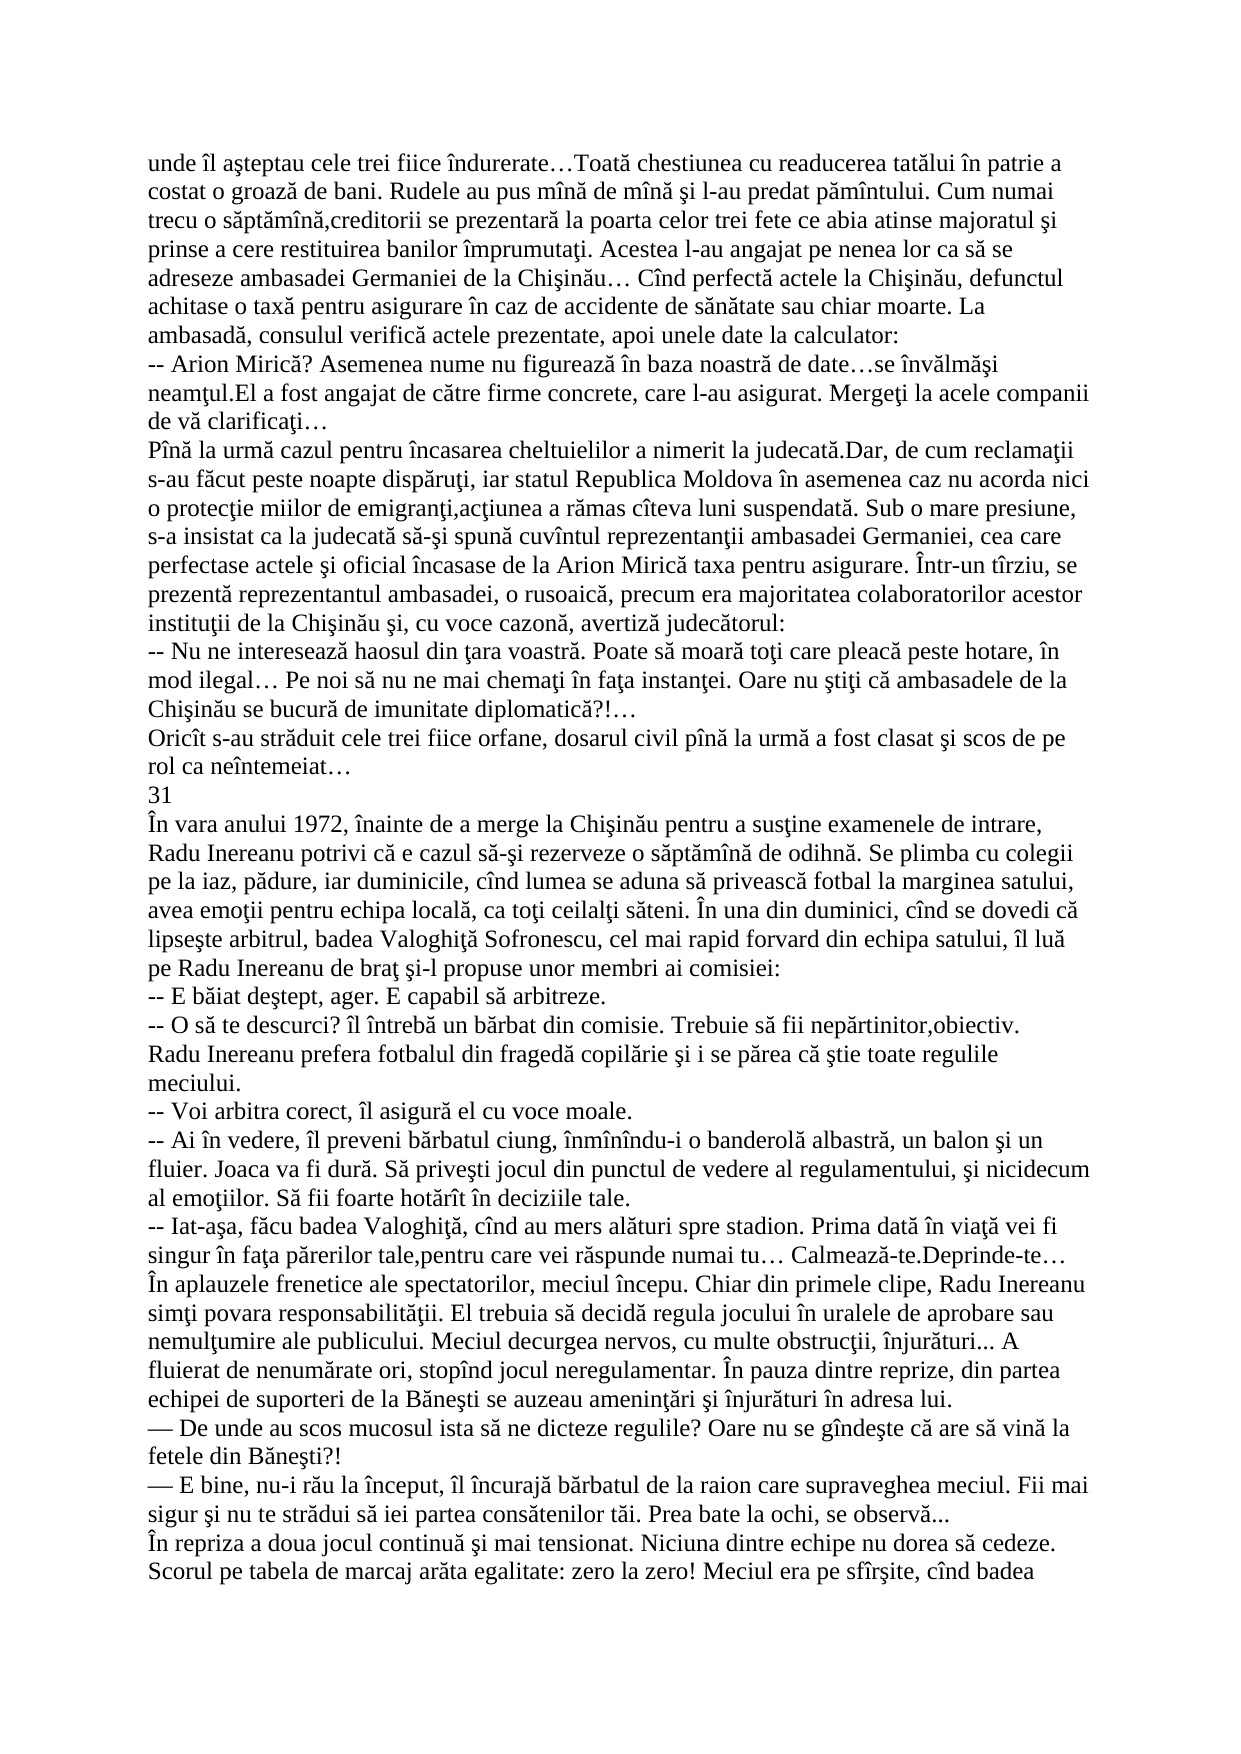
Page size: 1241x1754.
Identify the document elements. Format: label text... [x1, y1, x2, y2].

text -- Voi arbitra corect, îl asigură el cu voce moale. [148, 1096, 1093, 1125]
text 31 [148, 780, 1093, 809]
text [148, 1528, 1093, 1585]
text -- Arion Mirică? Asemenea nume nu figurează în baza noastră de date…se învălmăşi neamţul.El a fost angajat de către firme concrete, care l-au asigurat. Mergeţi la acele companii de vă clarificaţi… [148, 349, 1093, 435]
text Pînă la urmă cazul pentru încasarea cheltuielilor a nimerit la judecată.Dar, de cum reclamaţii s-au făcut peste noapte dispăruţi, iar statul Republica Moldova în asemenea caz nu acorda nici o protecţie miilor de emigranţi,acţiunea a rămas cîteva luni suspendată. Sub o mare presiune, s-a insistat ca la judecată să-şi spună cuvîntul reprezentanţii ambasadei Germaniei, cea care perfectase actele şi oficial încasase de la Arion Mirică taxa pentru asigurare. Într-un tîrziu, se prezentă reprezentantul ambasadei, o rusoaică, precum era majoritatea colaboratorilor acestor instituţii de la Chişinău şi, cu voce cazonă, avertiză judecătorul: [148, 435, 1093, 636]
text — De unde au scos mucosul ista să ne dicteze regulile? Oare nu se gîndeşte că are să vină la fetele din Băneşti?! [148, 1413, 1093, 1470]
text Radu Inereanu prefera fotbalul din fragedă copilărie şi i se părea că ştie toate regulile meciului. [148, 1039, 1093, 1096]
text -- Ai în vedere, îl preveni bărbatul ciung, înmînîndu-i o banderolă albastră, un balon şi un fluier. Joaca va fi dură. Să priveşti jocul din punctul de vedere al regulamentului, şi nicidecum al emoţiilor. Să fii foarte hotărît în deciziile tale. [148, 1125, 1093, 1211]
text Oricît s-au străduit cele trei fiice orfane, dosarul civil pînă la urmă a fost clasat şi scos de pe rol ca neîntemeiat… [148, 723, 1093, 780]
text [148, 148, 1093, 349]
text -- O să te descurci? îl întrebă un bărbat din comisie. Trebuie să fii nepărtinitor,obiectiv. [148, 1010, 1093, 1039]
text În aplauzele frenetice ale spectatorilor, meciul începu. Chiar din primele clipe, Radu Inereanu simţi povara responsabilităţii. El trebuia să decidă regula jocului în uralele de aprobare sau nemulţumire ale publicului. Meciul decurgea nervos, cu multe obstrucţii, înjurături... A fluierat de nenumărate ori, stopînd jocul neregulamentar. În pauza dintre reprize, din partea echipei de suporteri de la Băneşti se auzeau ameninţări şi înjurături în adresa lui. [148, 1269, 1093, 1413]
text -- E băiat deştept, ager. E capabil să arbitreze. [148, 981, 1093, 1010]
text -- Nu ne interesează haosul din ţara voastră. Poate să moară toţi care pleacă peste hotare, în mod ilegal… Pe noi să nu ne mai chemaţi în faţa instanţei. Oare nu ştiţi că ambasadele de la Chişinău se bucură de imunitate diplomatică?!… [148, 636, 1093, 723]
text — E bine, nu-i rău la început, îl încurajă bărbatul de la raion care supraveghea meciul. Fii mai sigur şi nu te strădui să iei partea consătenilor tăi. Prea bate la ochi, se observă... [148, 1470, 1093, 1528]
text În vara anului 1972, înainte de a merge la Chişinău pentru a susţine examenele de intrare, Radu Inereanu potrivi că e cazul să-şi rezerveze o săptămînă de odihnă. Se plimba cu colegii pe la iaz, pădure, iar duminicile, cînd lumea se aduna să privească fotbal la marginea satului, avea emoţii pentru echipa locală, ca toţi ceilalţi săteni. În una din duminici, cînd se dovedi că lipseşte arbitrul, badea Valoghiţă Sofronescu, cel mai rapid forvard din echipa satului, îl luă pe Radu Inereanu de braţ şi-l propuse unor membri ai comisiei: [148, 809, 1093, 981]
text -- Iat-aşa, făcu badea Valoghiţă, cînd au mers alături spre stadion. Prima dată în viaţă vei fi singur în faţa părerilor tale,pentru care vei răspunde numai tu… Calmează-te.Deprinde-te… [148, 1211, 1093, 1269]
